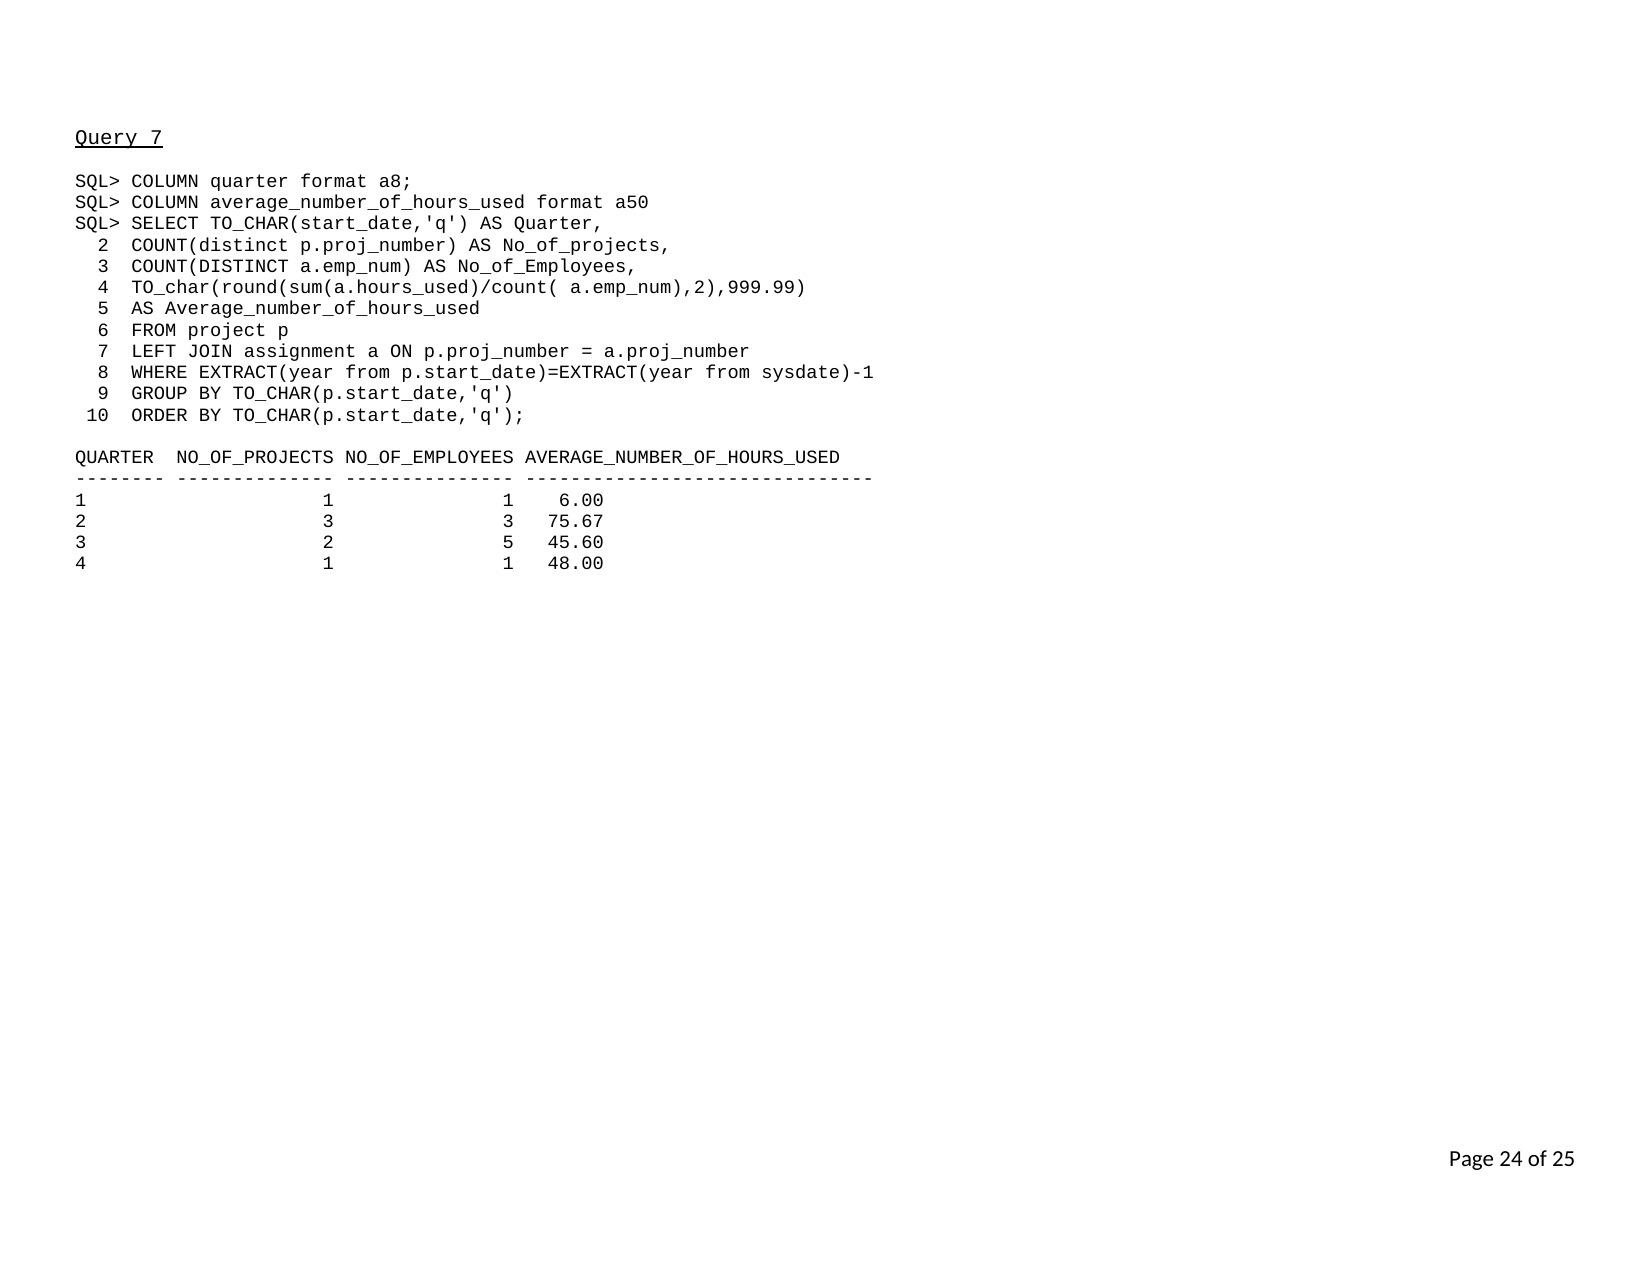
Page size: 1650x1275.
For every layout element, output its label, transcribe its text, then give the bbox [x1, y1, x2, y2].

text SQL> SELECT TO_CHAR(start_date,'q') AS Quarter, [75, 214, 1575, 235]
text -------- -------------- --------------- ------------------------------- [75, 469, 1575, 490]
text 4 TO_char(round(sum(a.hours_used)/count( a.emp_num),2),999.99) [75, 278, 1575, 299]
text 5 AS Average_number_of_hours_used [75, 299, 1575, 320]
text 9 GROUP BY TO_CHAR(p.start_date,'q') [75, 384, 1575, 405]
text 1 1 1 6.00 [75, 490, 1575, 512]
text 10 ORDER BY TO_CHAR(p.start_date,'q'); [75, 405, 1575, 427]
text SQL> COLUMN average_number_of_hours_used format a50 [75, 193, 1575, 214]
text 4 1 1 48.00 [75, 554, 1575, 575]
text 3 COUNT(DISTINCT a.emp_num) AS No_of_Employees, [75, 257, 1575, 278]
text QUARTER NO_OF_PROJECTS NO_OF_EMPLOYEES AVERAGE_NUMBER_OF_HOURS_USED [75, 448, 1575, 469]
text 7 LEFT JOIN assignment a ON p.proj_number = a.proj_number [75, 342, 1575, 363]
text SQL> COLUMN quarter format a8; [75, 172, 1575, 193]
text 3 2 5 45.60 [75, 533, 1575, 554]
text 6 FROM project p [75, 320, 1575, 342]
text 8 WHERE EXTRACT(year from p.start_date)=EXTRACT(year from sysdate)-1 [75, 363, 1575, 384]
text 2 3 3 75.67 [75, 512, 1575, 533]
text 2 COUNT(distinct p.proj_number) AS No_of_projects, [75, 235, 1575, 257]
text Query 7 [75, 127, 1575, 150]
